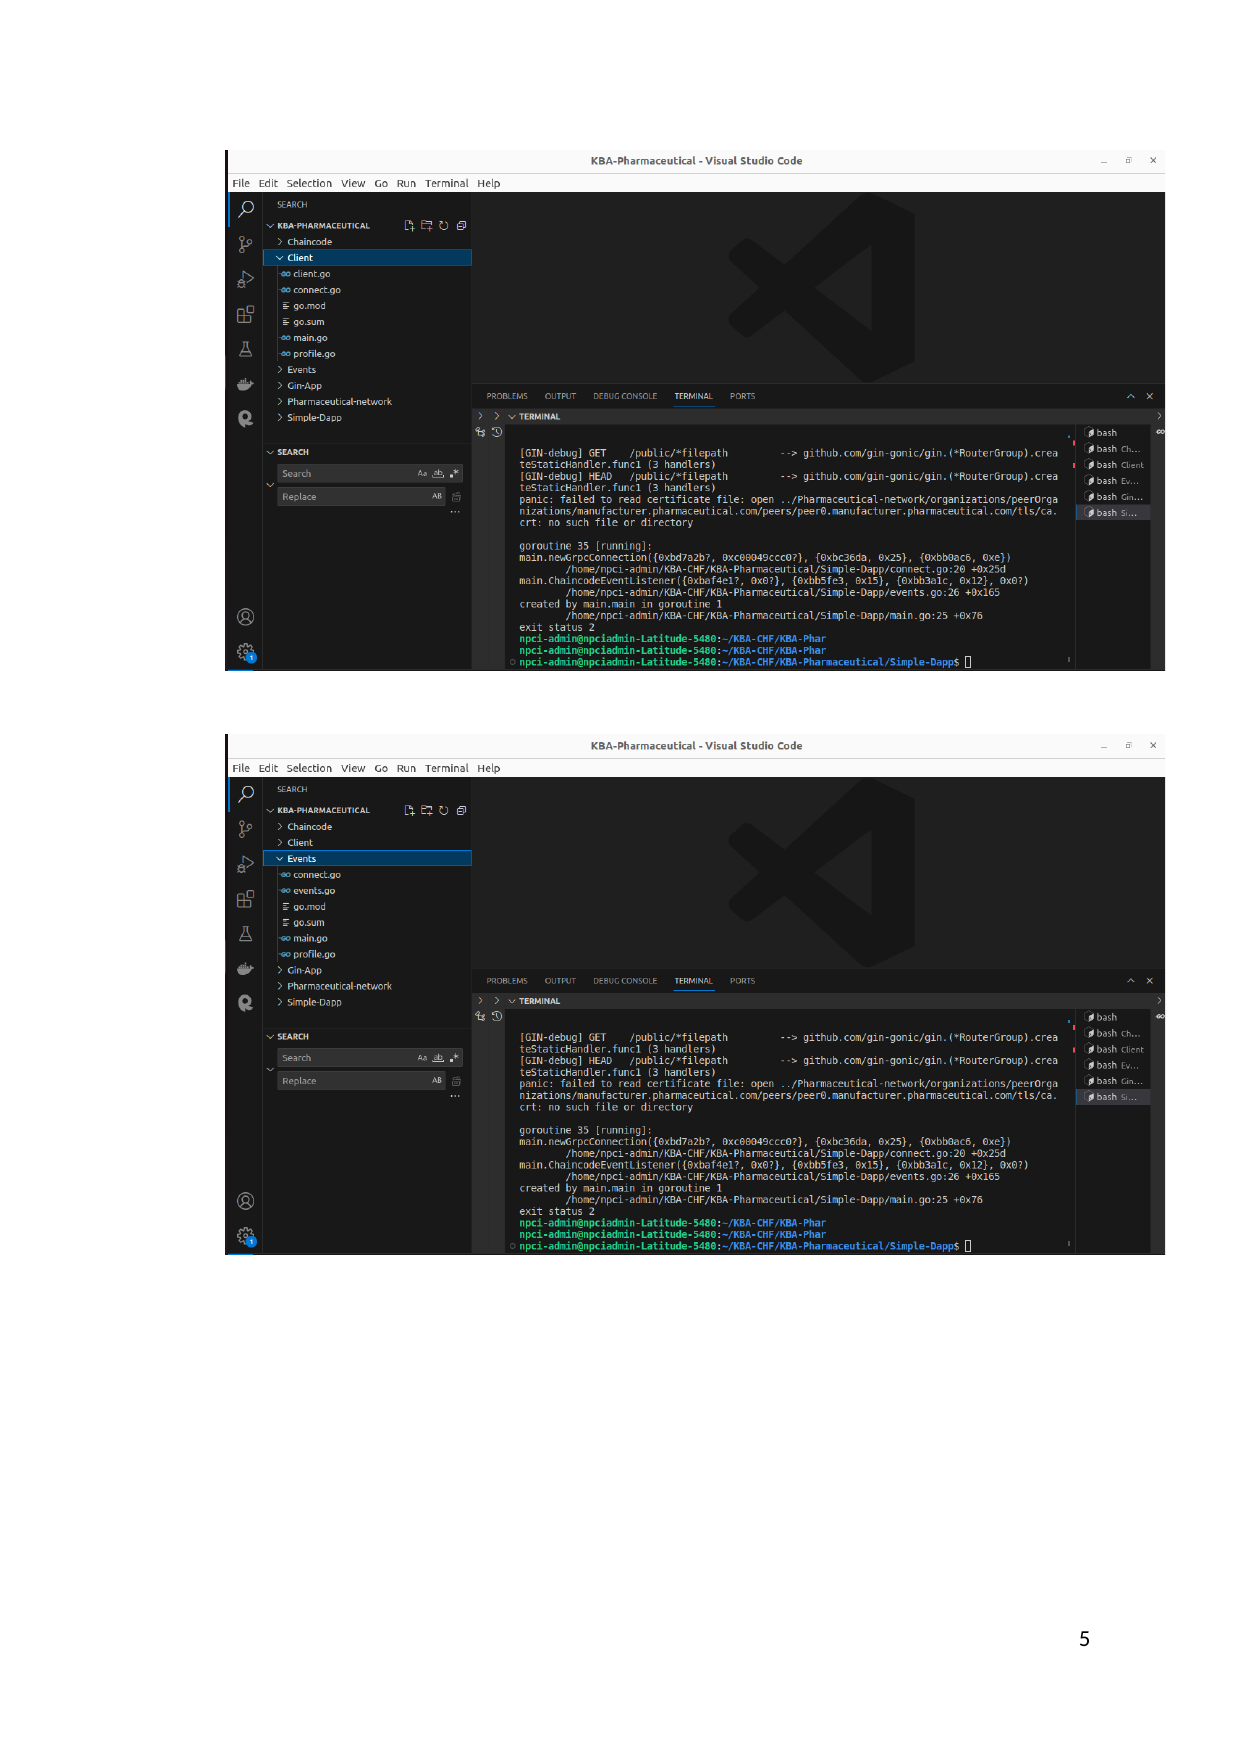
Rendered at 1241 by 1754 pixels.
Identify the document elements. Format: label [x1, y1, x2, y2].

picture [225, 150, 1166, 671]
picture [225, 734, 1166, 1255]
